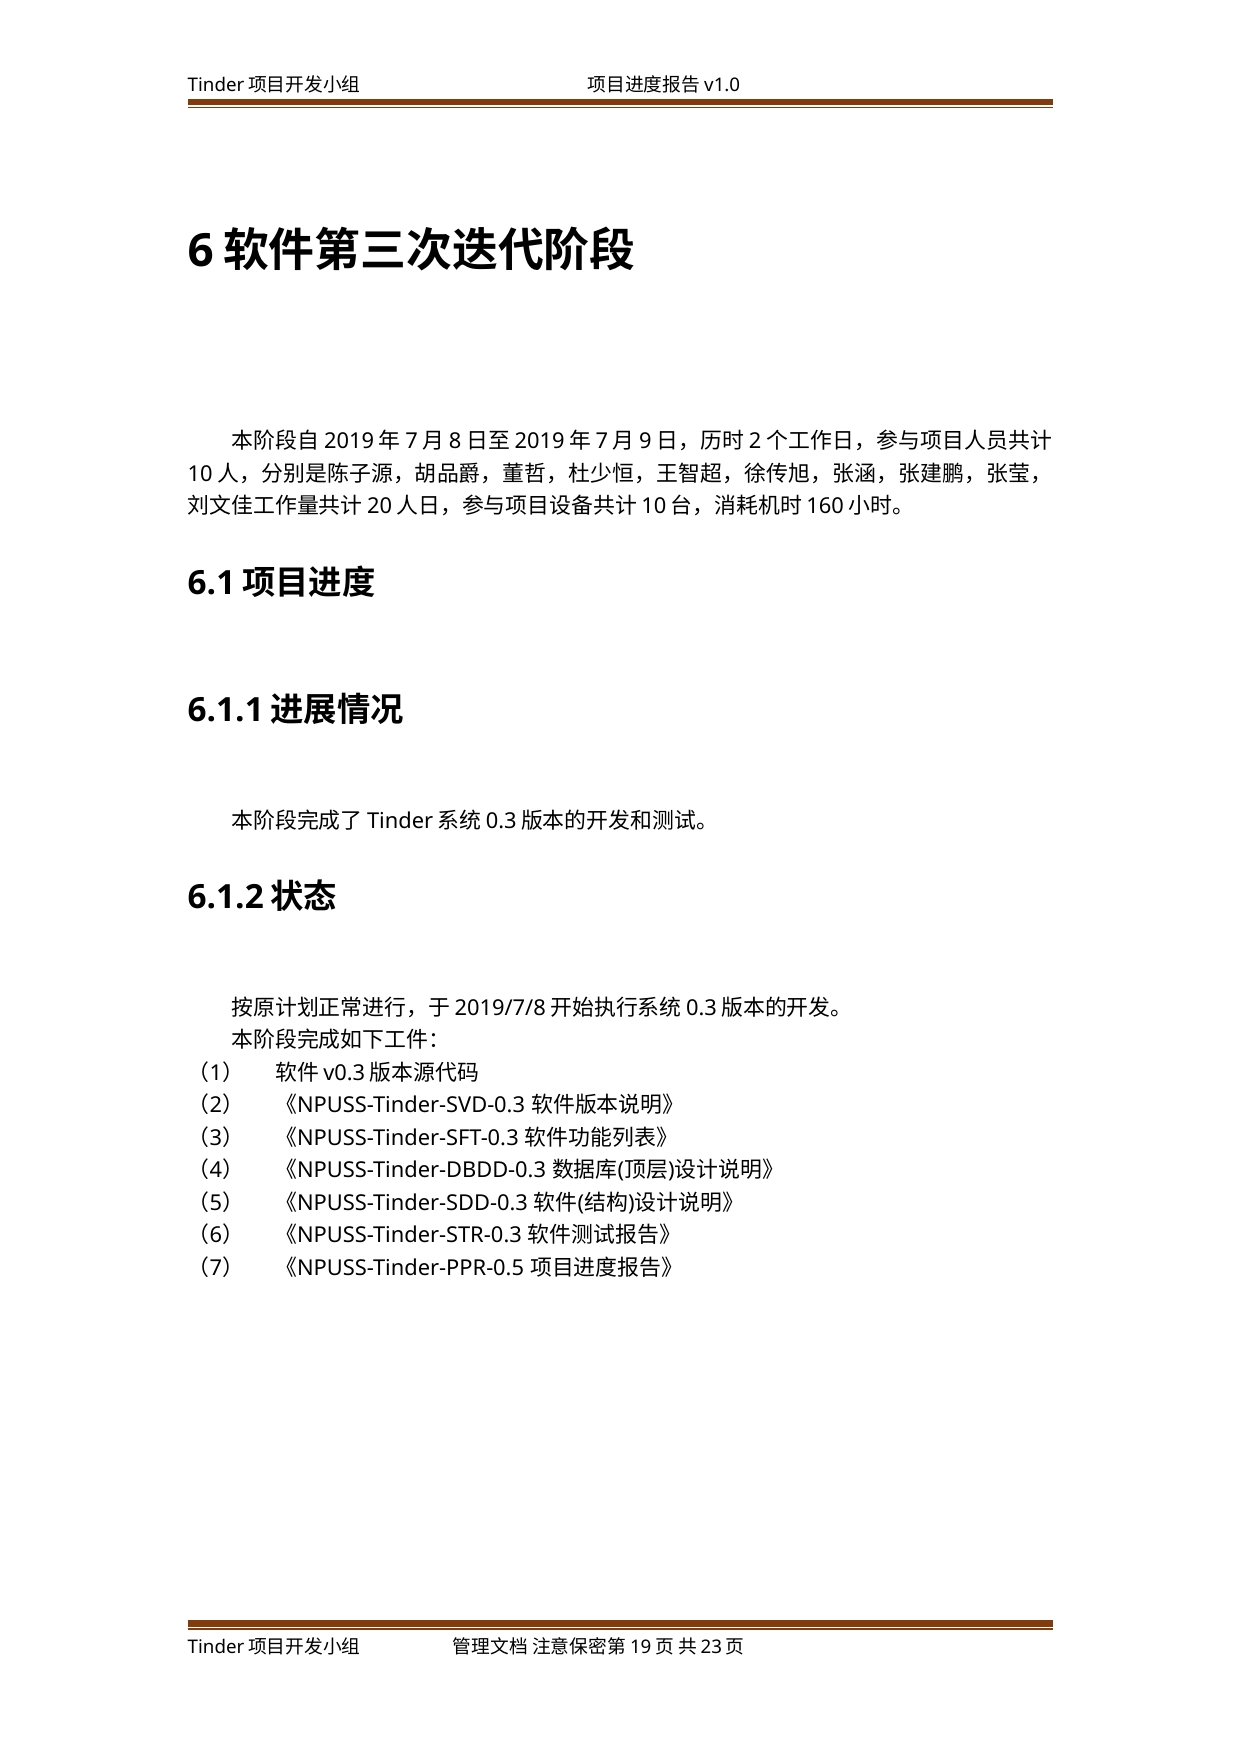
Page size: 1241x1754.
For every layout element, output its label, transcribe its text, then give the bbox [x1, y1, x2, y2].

subtitle 6.1项目进度 [187, 548, 1053, 613]
list 《NPUSS-Tinder-DBDD-0.3 数据库(顶层)设计说明》 [187, 1152, 1053, 1184]
subtitle 6.1.1进展情况 [187, 675, 1053, 740]
list 《NPUSS-Tinder-SDD-0.3 软件(结构)设计说明》 [187, 1184, 1053, 1217]
list 《NPUSS-Tinder-SVD-0.3 软件版本说明》 [187, 1087, 1053, 1119]
list 《NPUSS-Tinder-SFT-0.3 软件功能列表》 [187, 1119, 1053, 1152]
text 本阶段自2019年7月8日至2019年7月9日，历时2个工作日，参与项目人员共计10人，分别是陈子源，胡品爵，董哲，杜少恒，王智超，徐传旭，张涵，张建鹏，张莹，刘文佳工作量共计20人日，参与项目设备共计10台，消耗机时160小时。 [187, 423, 1053, 521]
list 《NPUSS-Tinder-PPR-0.5 项目进度报告》 [187, 1249, 1053, 1282]
text 按原计划正常进行，于2019/7/8开始执行系统0.3版本的开发。 [187, 989, 1053, 1022]
subtitle 6.1.2状态 [187, 862, 1053, 927]
text 本阶段完成如下工件： [187, 1022, 1053, 1054]
text 本阶段完成了Tinder系统0.3版本的开发和测试。 [187, 802, 1053, 835]
list 《NPUSS-Tinder-STR-0.3 软件测试报告》 [187, 1217, 1053, 1249]
subtitle 6软件第三次迭代阶段 [187, 197, 1053, 295]
list 软件v0.3版本源代码 [187, 1054, 1053, 1087]
